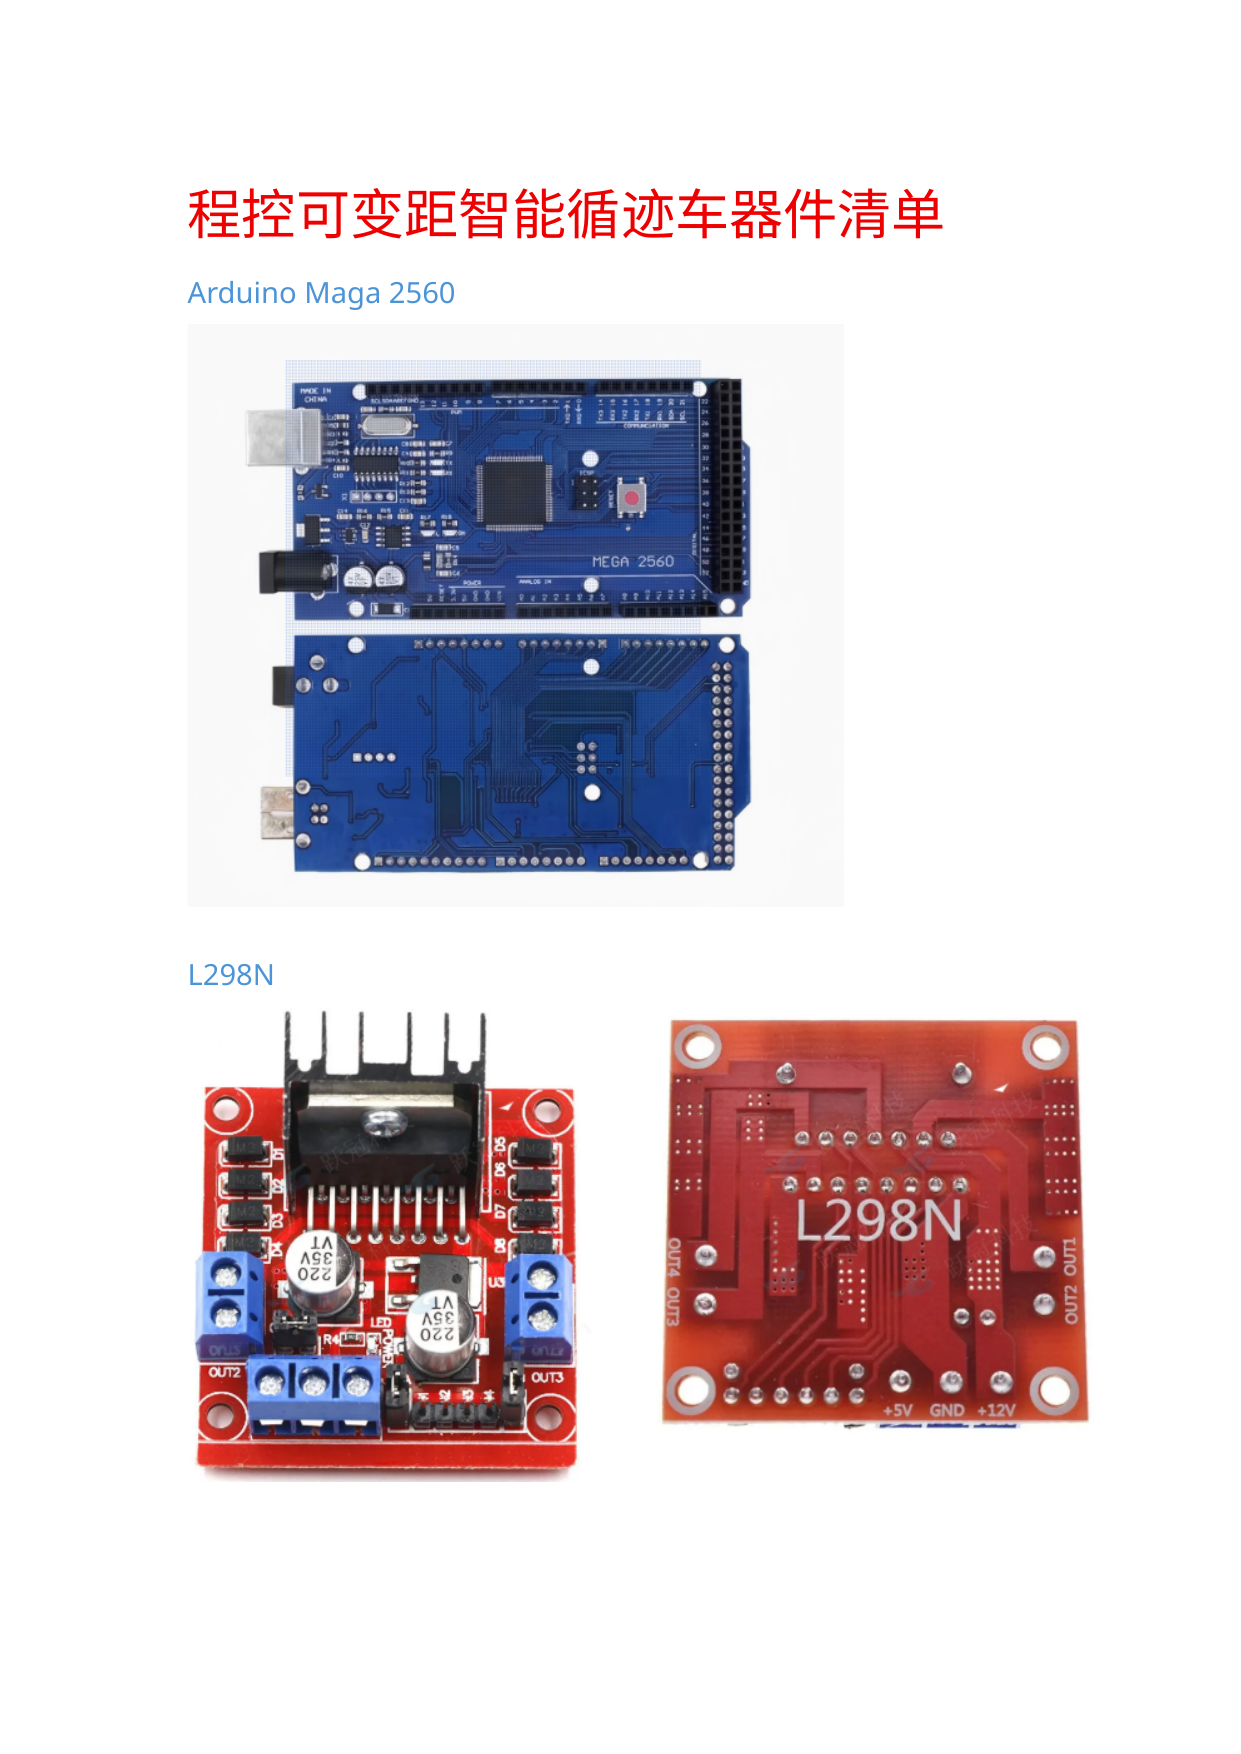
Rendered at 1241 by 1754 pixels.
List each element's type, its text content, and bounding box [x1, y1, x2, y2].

text Arduino Maga 2560 [187, 259, 1053, 324]
picture [187, 324, 844, 907]
picture [651, 1014, 1114, 1449]
text 程控可变距智能循迹车器件清单 [187, 162, 1053, 259]
text L298N [187, 942, 1053, 1007]
picture [187, 1007, 592, 1482]
